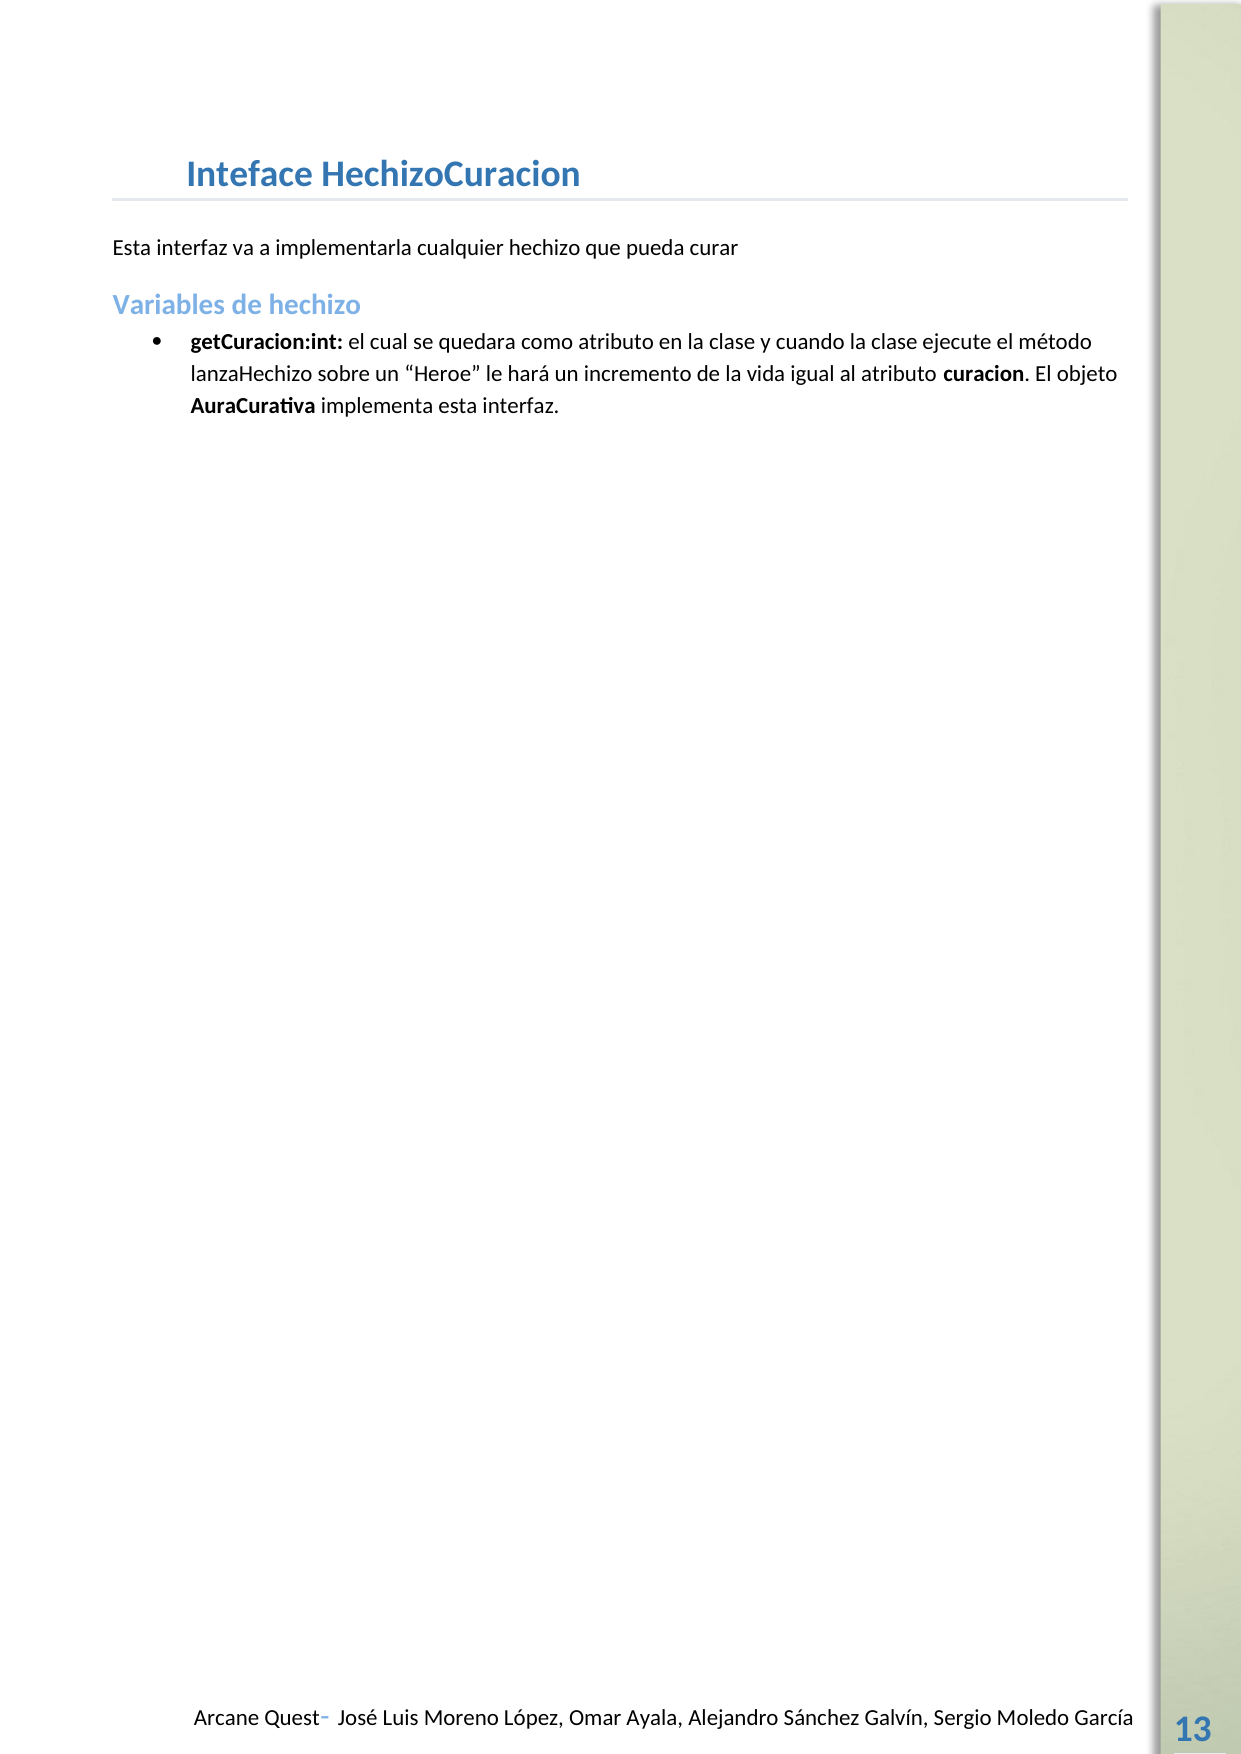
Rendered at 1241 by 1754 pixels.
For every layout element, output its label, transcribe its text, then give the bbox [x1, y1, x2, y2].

subtitle Variables de hechizo [112, 286, 1128, 322]
picture [1160, 4, 1241, 1754]
text Esta interfaz va a implementarla cualquier hechizo que pueda curar [112, 233, 1128, 261]
subtitle Inteface HechizoCuracion [112, 150, 1128, 198]
list getCuracion:int: el cual se quedara como atributo en la clase y cuando la clase ejecute el método lanzaHechizo sobre un “Heroe” le hará un incremento de la vida igual al atributo curacion. El objeto AuraCurativa implementa esta interfaz. [153, 327, 1128, 419]
